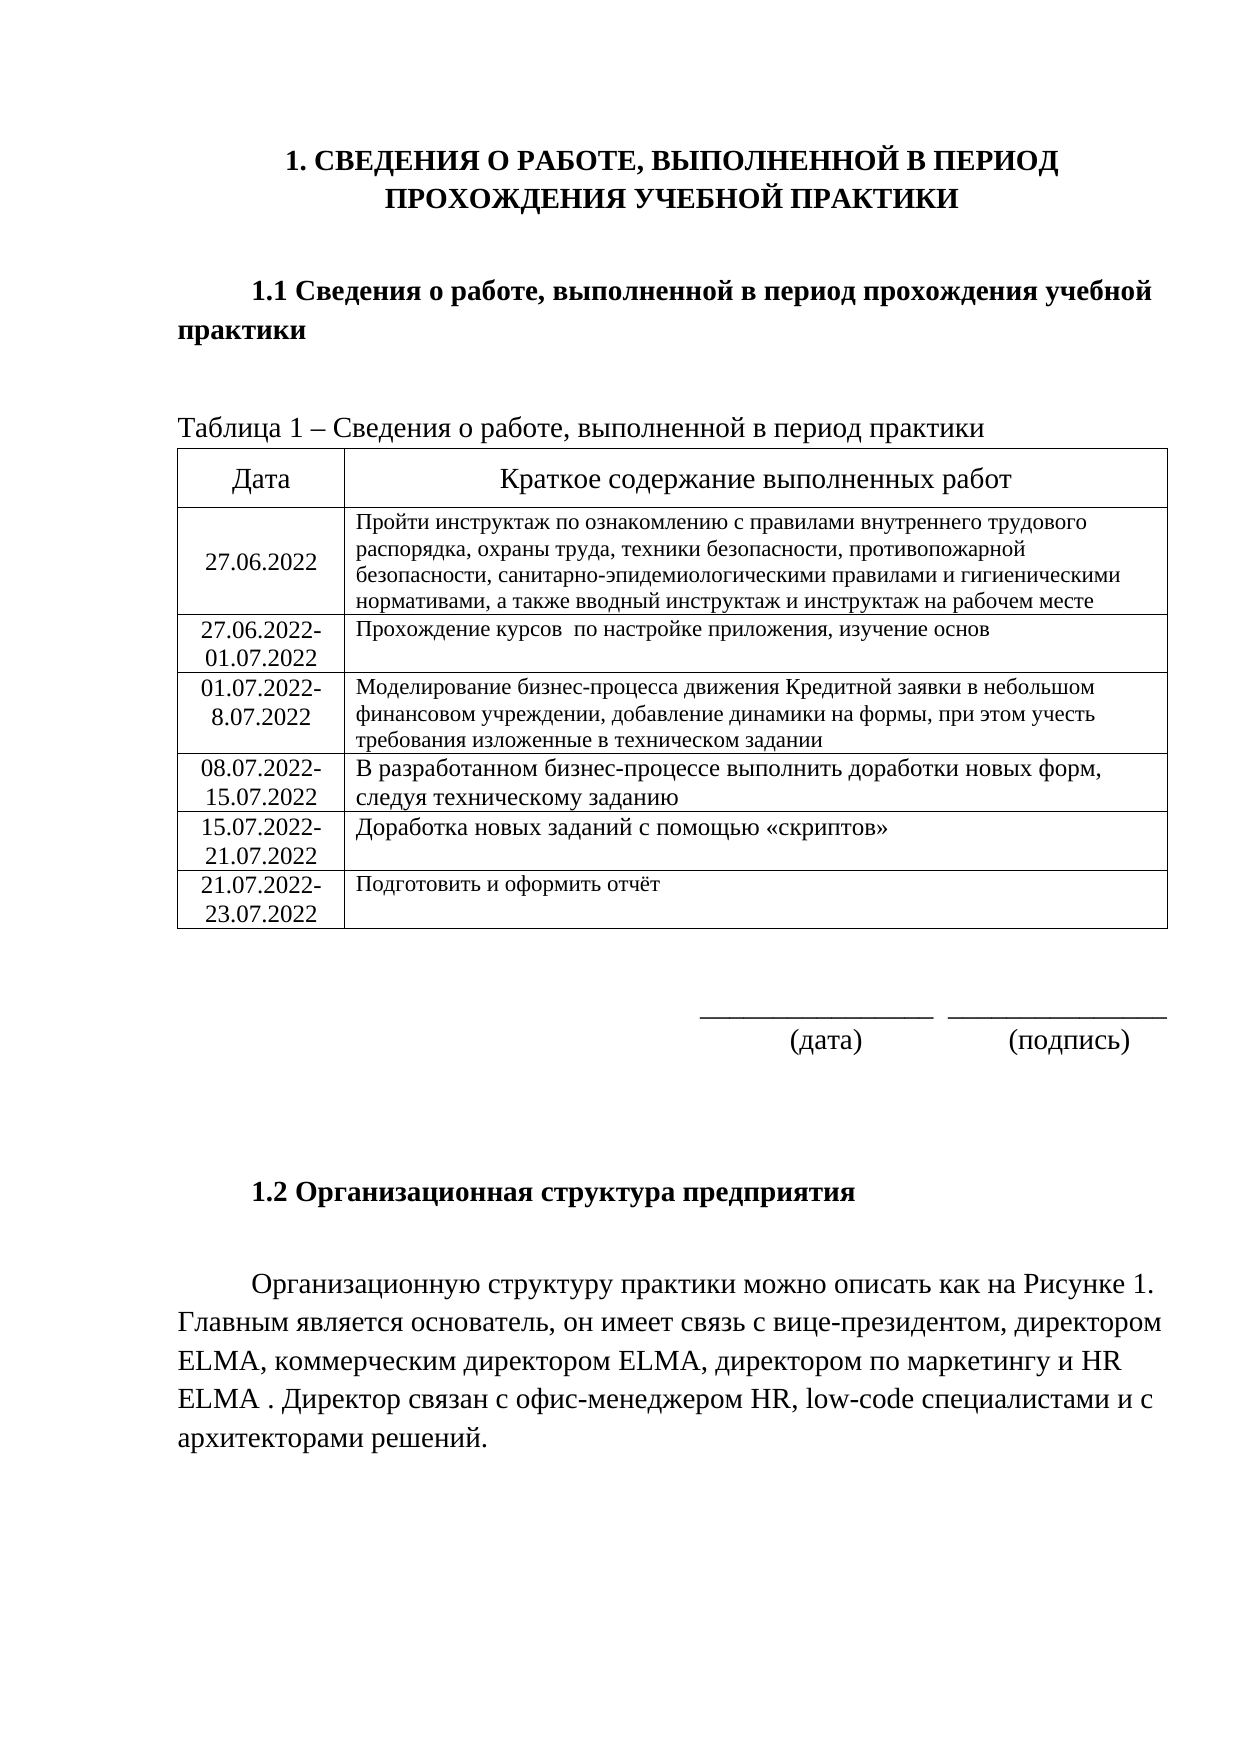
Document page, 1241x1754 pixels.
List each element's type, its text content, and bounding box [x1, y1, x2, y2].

text (дата) (подпись) [177, 1022, 1167, 1056]
table_cell Пройти инструктаж по ознакомлению с правилами внутреннего трудового распорядка, охраны труда, техники безопасности, противопожарной безопасности, санитарно-эпидемиологическими правилами и гигиеническими нормативами, а также вводный инструктаж и инструктаж на рабочем месте [345, 508, 1167, 614]
text Таблица 1 – Сведения о работе, выполненной в период практики [177, 410, 1167, 443]
table_header Дата [178, 449, 344, 507]
table_cell 27.06.2022 [178, 508, 344, 614]
table_cell Подготовить и оформить отчёт [345, 871, 1167, 928]
table_cell В разработанном бизнес-процессе выполнить доработки новых форм, следуя техническому заданию [345, 754, 1167, 811]
table_cell 08.07.2022-15.07.2022 [178, 754, 344, 811]
text ________________ _______________ [177, 988, 1167, 1022]
table_cell 15.07.2022-21.07.2022 [178, 812, 344, 869]
text Организационную структуру практики можно описать как на Рисунке 1. Главным является основатель, он имеет связь с вице-президентом, директором ELMA, коммерческим директором ELMA, директором по маркетингу и HR ELMA . Директор связан с офис-менеджером HR, low-code специалистами и с архитекторами решений. [177, 1266, 1167, 1453]
table_cell 01.07.2022-8.07.2022 [178, 673, 344, 752]
subtitle 1. СВЕДЕНИЯ О РАБОТЕ, ВЫПОЛНЕННОЙ В ПЕРИОД ПРОХОЖДЕНИЯ УЧЕБНОЙ ПРАКТИКИ [177, 143, 1167, 215]
table_cell 27.06.2022-01.07.2022 [178, 615, 344, 672]
subtitle 1.2 Организационная структура предприятия [177, 1174, 1167, 1208]
table_cell Доработка новых заданий с помощью «скриптов» [345, 812, 1167, 869]
subtitle 1.1 Сведения о работе, выполненной в период прохождения учебной практики [177, 273, 1167, 345]
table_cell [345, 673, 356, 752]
table_cell 21.07.2022-23.07.2022 [178, 871, 344, 928]
table_header Краткое содержание выполненных работ [345, 449, 1167, 507]
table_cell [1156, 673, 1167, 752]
table_cell Прохождение курсов по настройке приложения, изучение основ [345, 615, 1167, 672]
